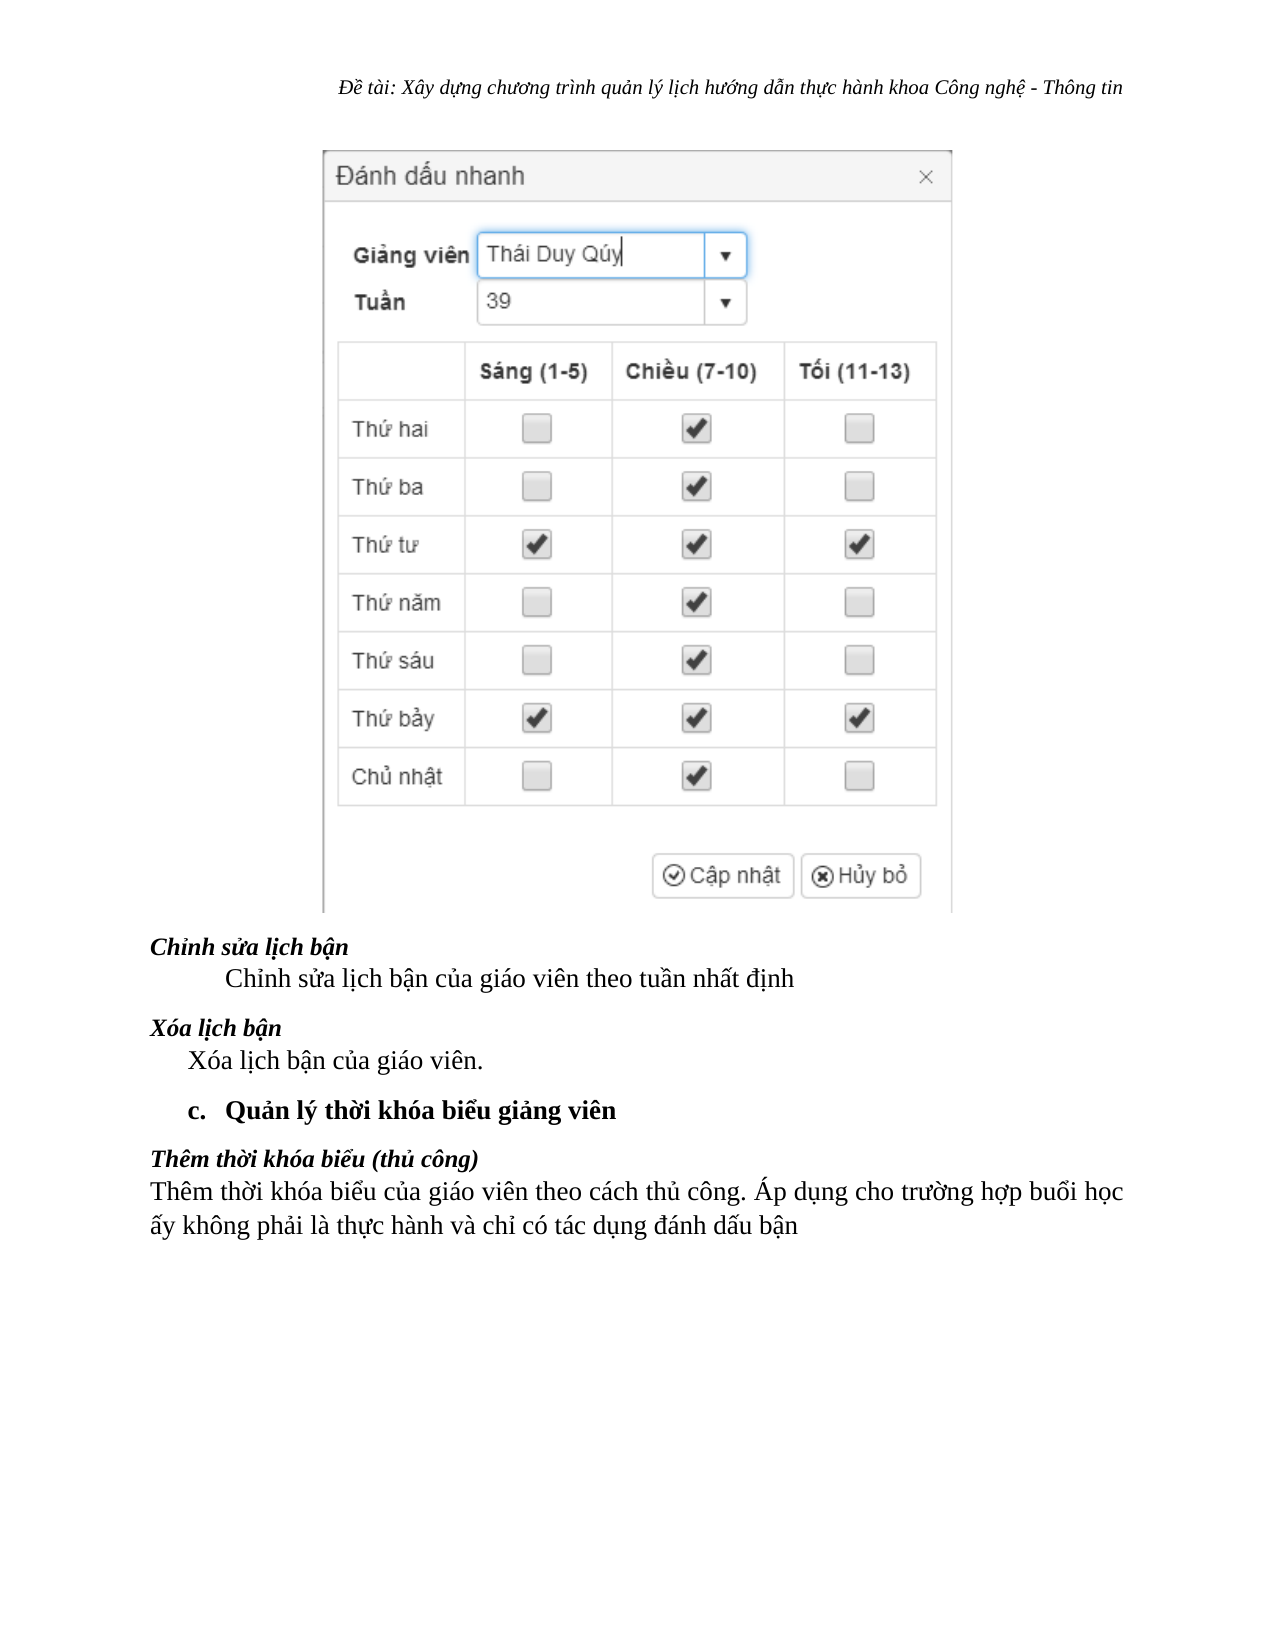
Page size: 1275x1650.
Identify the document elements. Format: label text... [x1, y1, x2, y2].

picture [322, 150, 953, 913]
subtitle Xóa lịch bận [150, 1013, 1125, 1042]
text Xóa lịch bận của giáo viên. [150, 1044, 1125, 1075]
subtitle Quản lý thời khóa biểu giảng viên [187, 1094, 1125, 1125]
subtitle Thêm thời khóa biểu (thủ công) [150, 1144, 1125, 1173]
subtitle Chỉnh sửa lịch bận [150, 932, 1125, 960]
text Thêm thời khóa biểu của giáo viên theo cách thủ công. Áp dụng cho trường hợp buổi học ấy không phải là thực hành và chỉ có tác dụng đánh dấu bận [150, 1175, 1125, 1240]
text Chỉnh sửa lịch bận của giáo viên theo tuần nhất định [150, 963, 1125, 994]
